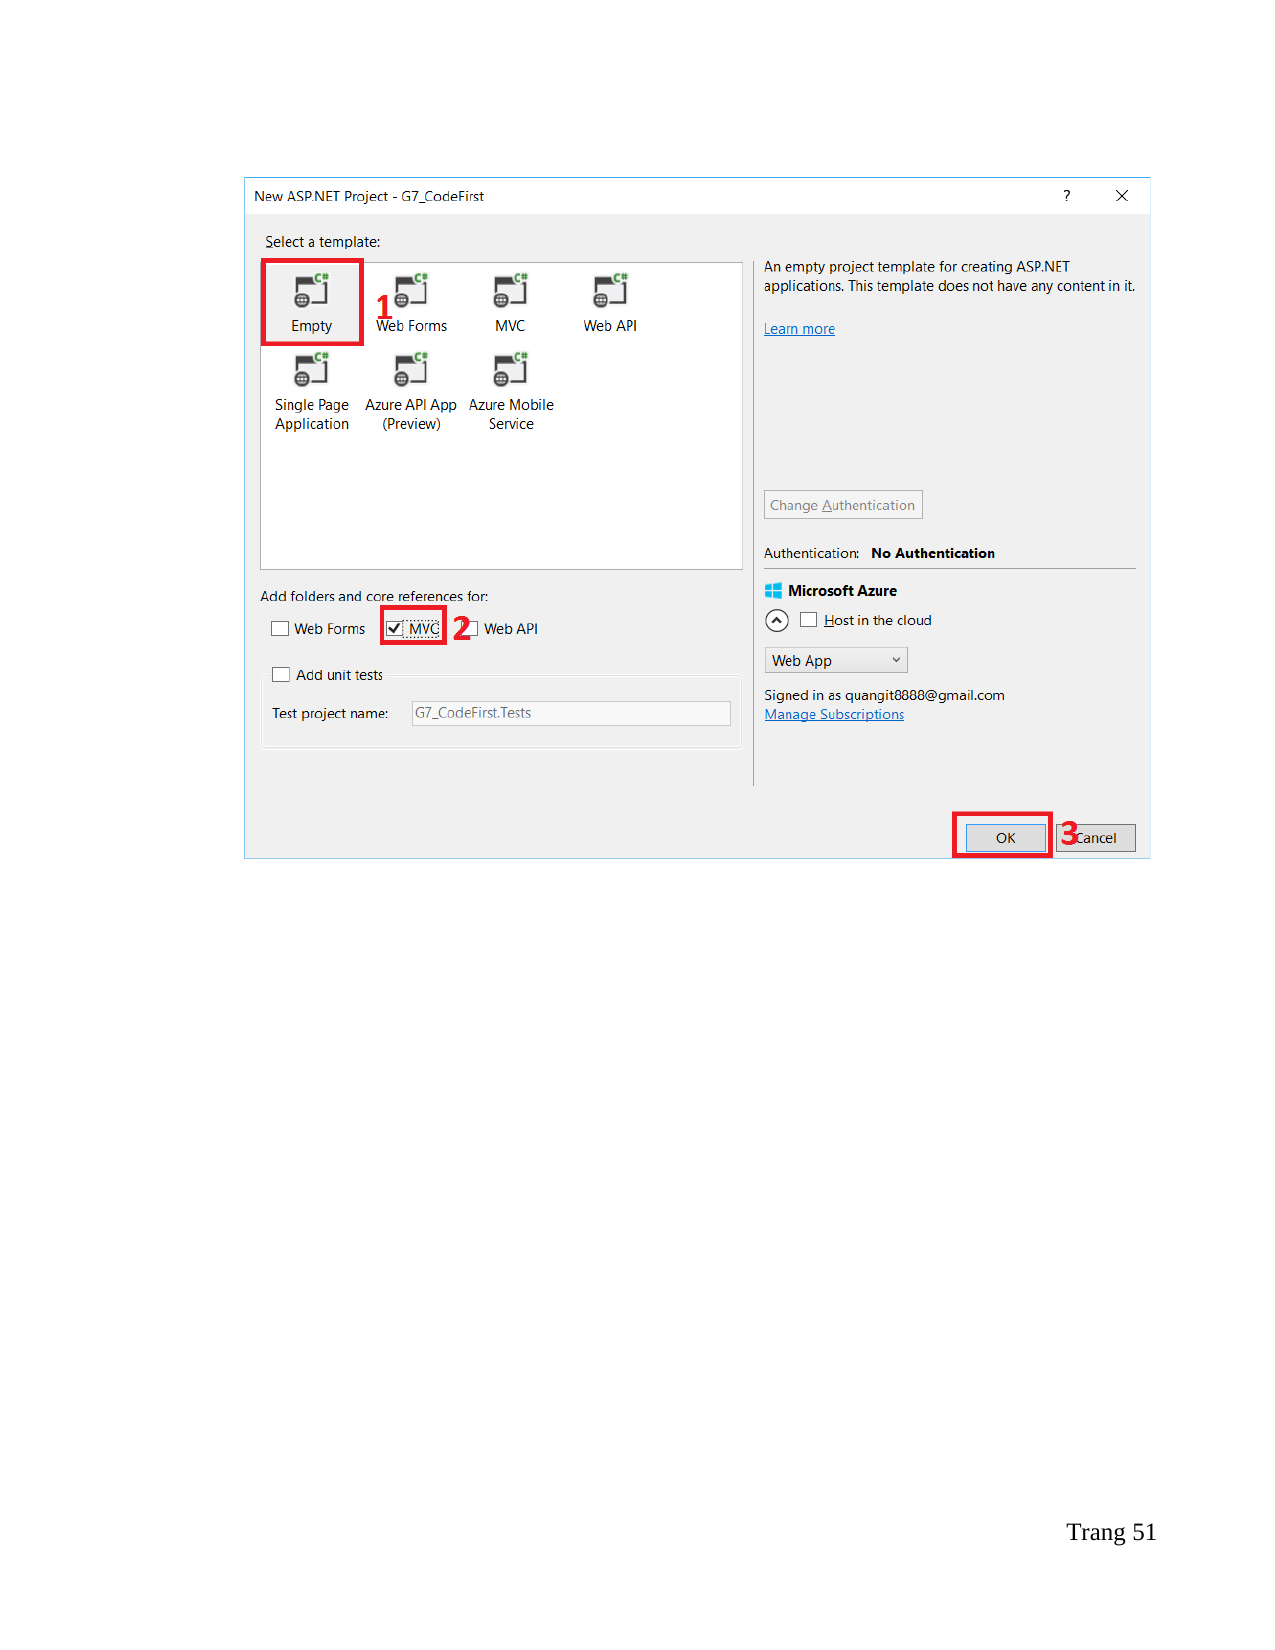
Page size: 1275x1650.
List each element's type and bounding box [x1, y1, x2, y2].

picture [244, 177, 1151, 859]
